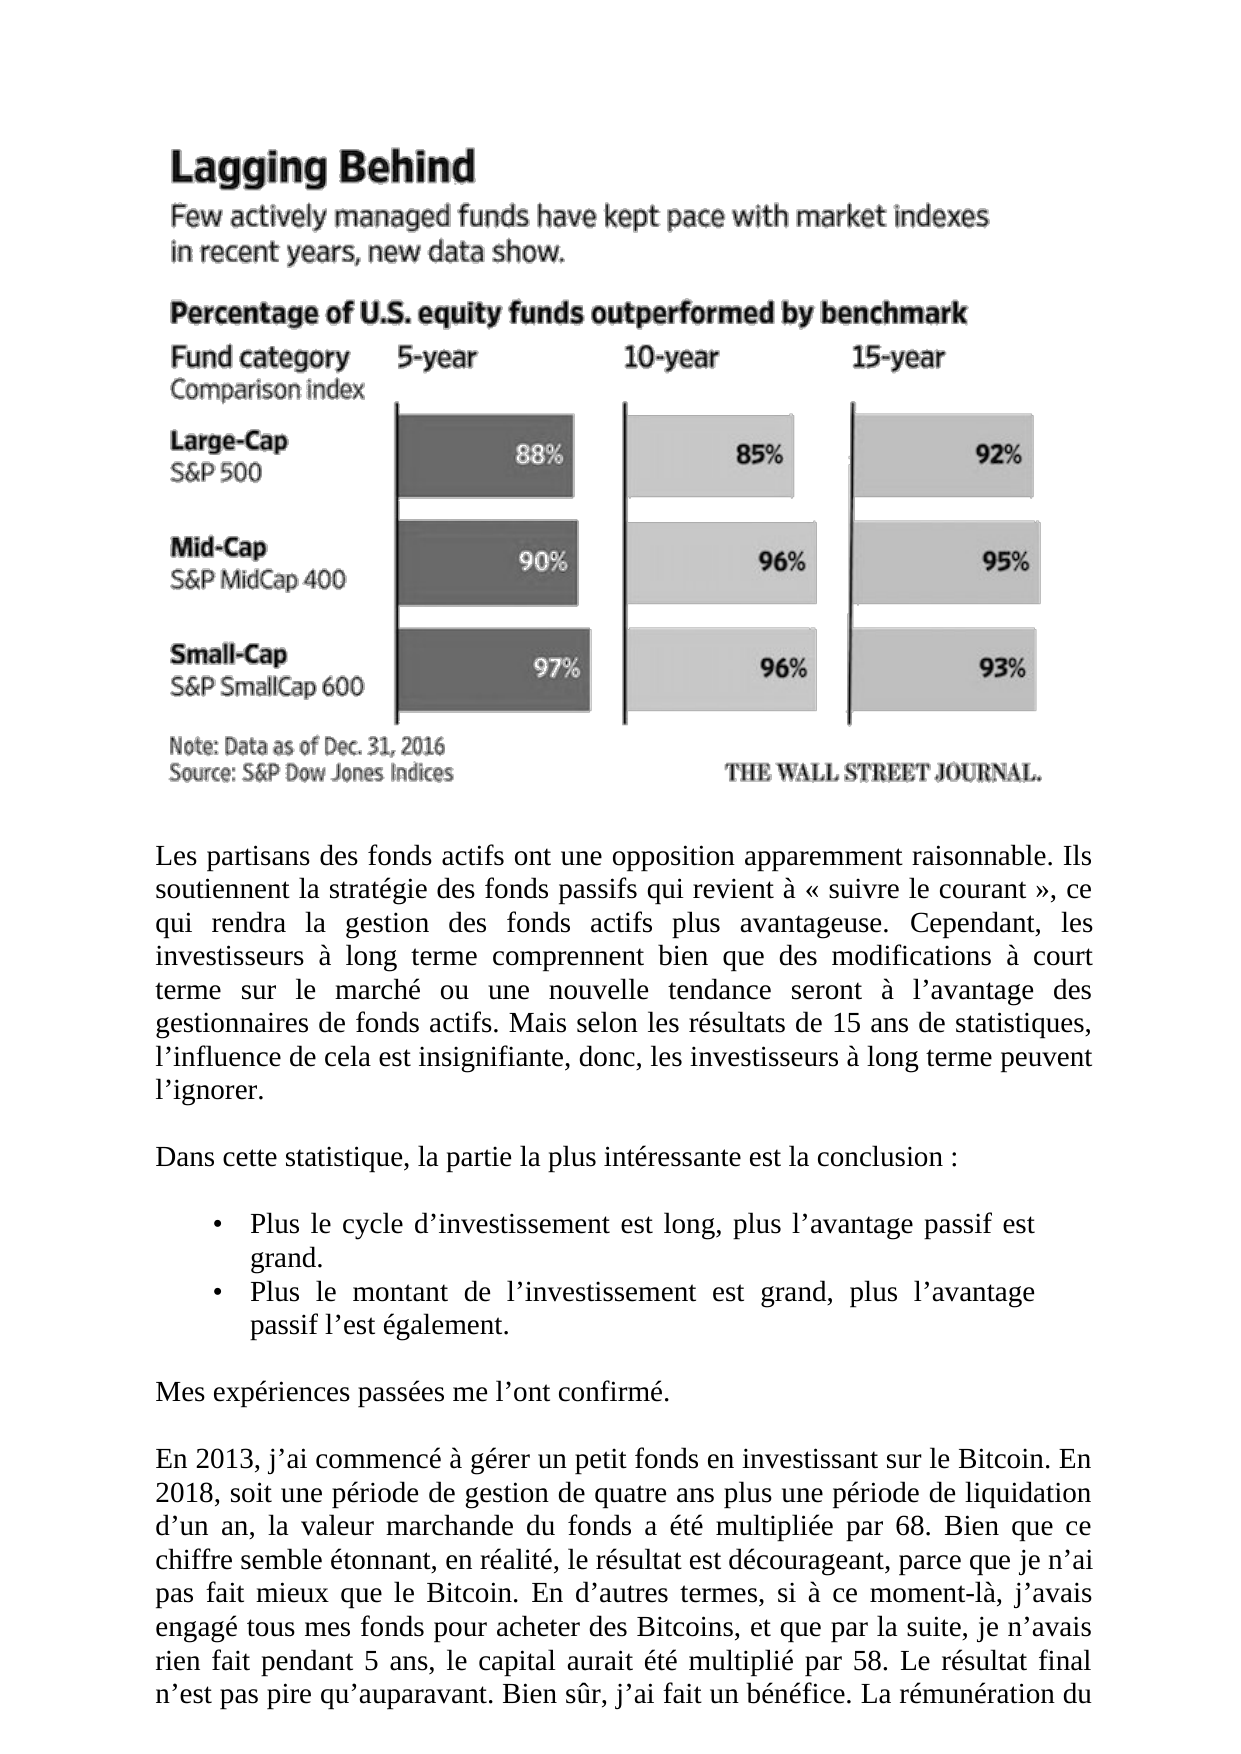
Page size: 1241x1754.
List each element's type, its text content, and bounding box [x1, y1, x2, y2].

list Plus le cycle d’investissement est long, plus l’avantage passif est grand. [212, 1207, 1036, 1274]
text Dans cette statistique, la partie la plus intéressante est la conclusion : [155, 1139, 1093, 1173]
text Mes expériences passées me l’ont confirmé. [155, 1374, 1093, 1408]
list Plus le montant de l’investissement est grand, plus l’avantage passif l’est également. [212, 1274, 1036, 1341]
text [155, 1441, 1093, 1710]
text Les partisans des fonds actifs ont une opposition apparemment raisonnable. Ils soutiennent la stratégie des fonds passifs qui revient à « suivre le courant », ce qui rendra la gestion des fonds actifs plus avantageuse. Cependant, les investisseurs à long terme comprennent bien que des modifications à court terme sur le marché ou une nouvelle tendance seront à l’avantage des gestionnaires de fonds actifs. Mais selon les résultats de 15 ans de statistiques, l’influence de cela est insignifiante, donc, les investisseurs à long terme peuvent l’ignorer. [155, 838, 1093, 1106]
picture [155, 141, 1055, 804]
